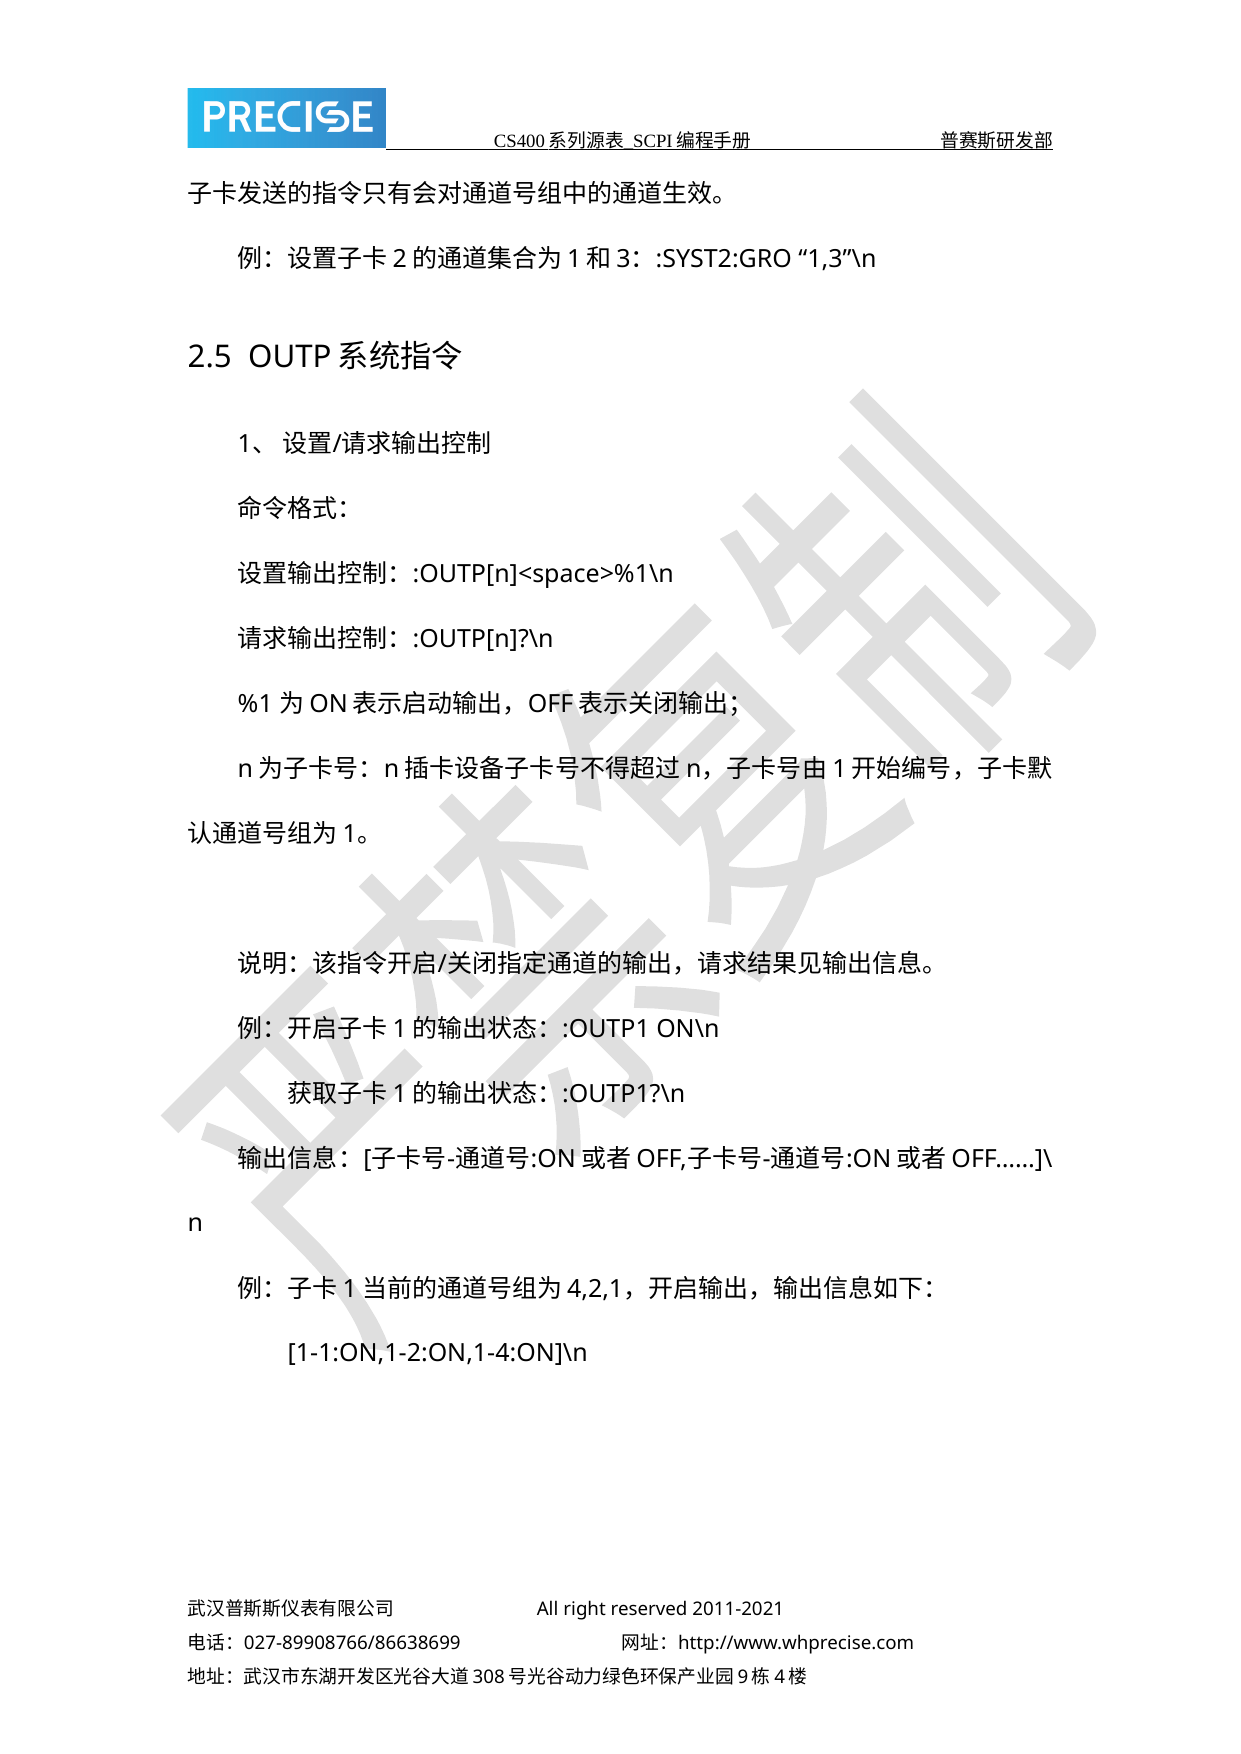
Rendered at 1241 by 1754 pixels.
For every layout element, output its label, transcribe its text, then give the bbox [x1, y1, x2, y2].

text [1-1:ON,1-2:ON,1-4:ON]\n [187, 1319, 1053, 1384]
text 输出信息：[子卡号-通道号:ON或者OFF,子卡号-通道号:ON或者OFF……]\n [187, 1124, 1053, 1254]
list 设置/请求输出控制 [187, 409, 1053, 474]
text 获取子卡1的输出状态：:OUTP1?\n [187, 1059, 1053, 1124]
text 例：开启子卡1的输出状态：:OUTP1 ON\n [187, 994, 1053, 1059]
text 命令格式： [187, 474, 1053, 539]
text 例：设置子卡2的通道集合为1和3：:SYST2:GRO “1,3”\n [187, 224, 1053, 289]
picture [187, 88, 386, 148]
text 说明：该指令开启/关闭指定通道的输出，请求结果见输出信息。 [187, 929, 1053, 994]
text n为子卡号：n插卡设备子卡号不得超过n，子卡号由1开始编号，子卡默认通道号组为1。 [187, 734, 1053, 864]
text 设置输出控制：:OUTP[n]<space>%1\n [187, 539, 1053, 604]
text OUTP系统指令 [187, 322, 1053, 387]
text 请求输出控制：:OUTP[n]?\n [187, 604, 1053, 669]
text 例：子卡1当前的通道号组为4,2,1，开启输出，输出信息如下： [187, 1254, 1053, 1319]
text 备注：默认状态下通道号组仅包含通道1。执行该指令后，之后所有对该子卡发送的指令只有会对通道号组中的通道生效。 [187, 159, 1053, 224]
text %1 为ON表示启动输出，OFF表示关闭输出； [187, 669, 1053, 734]
